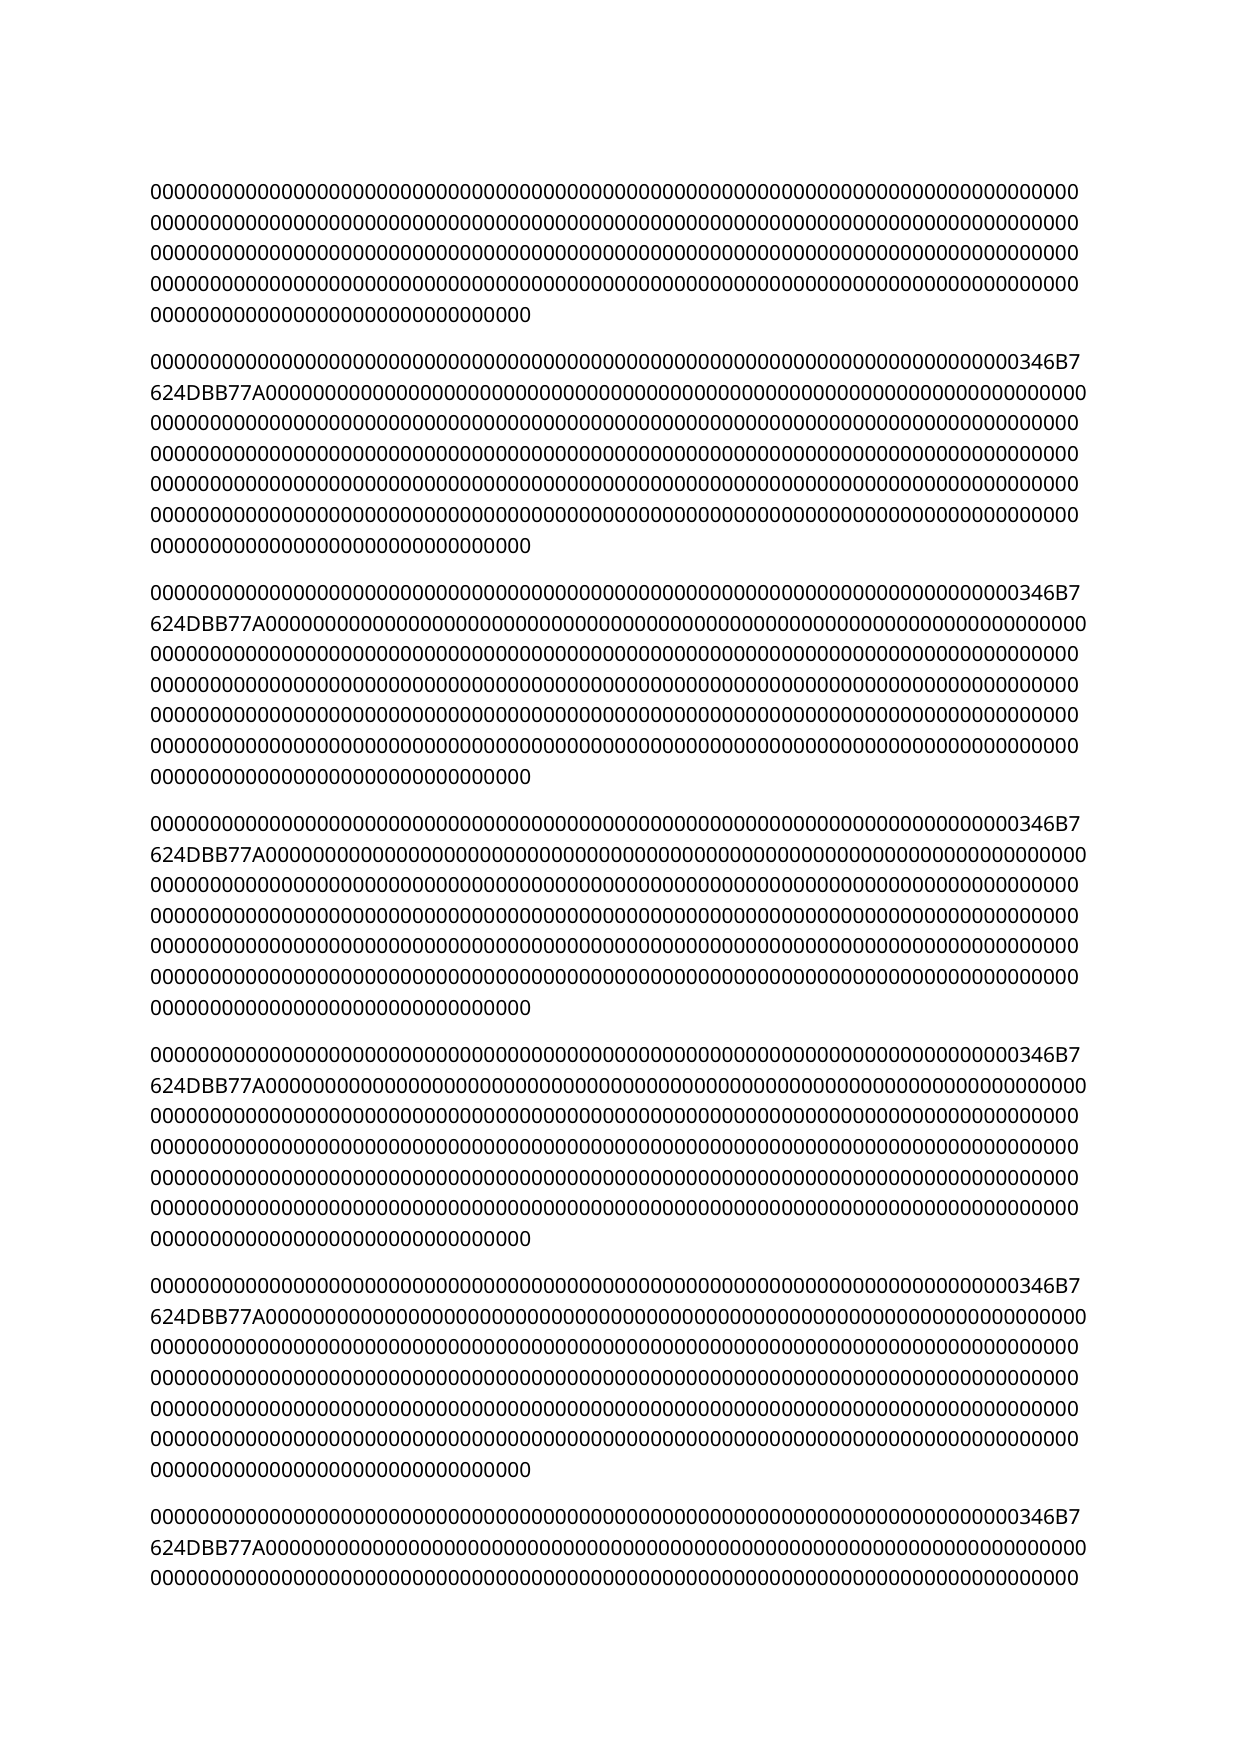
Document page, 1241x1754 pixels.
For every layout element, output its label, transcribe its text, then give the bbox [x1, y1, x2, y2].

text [150, 177, 1090, 328]
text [150, 1502, 1090, 1592]
